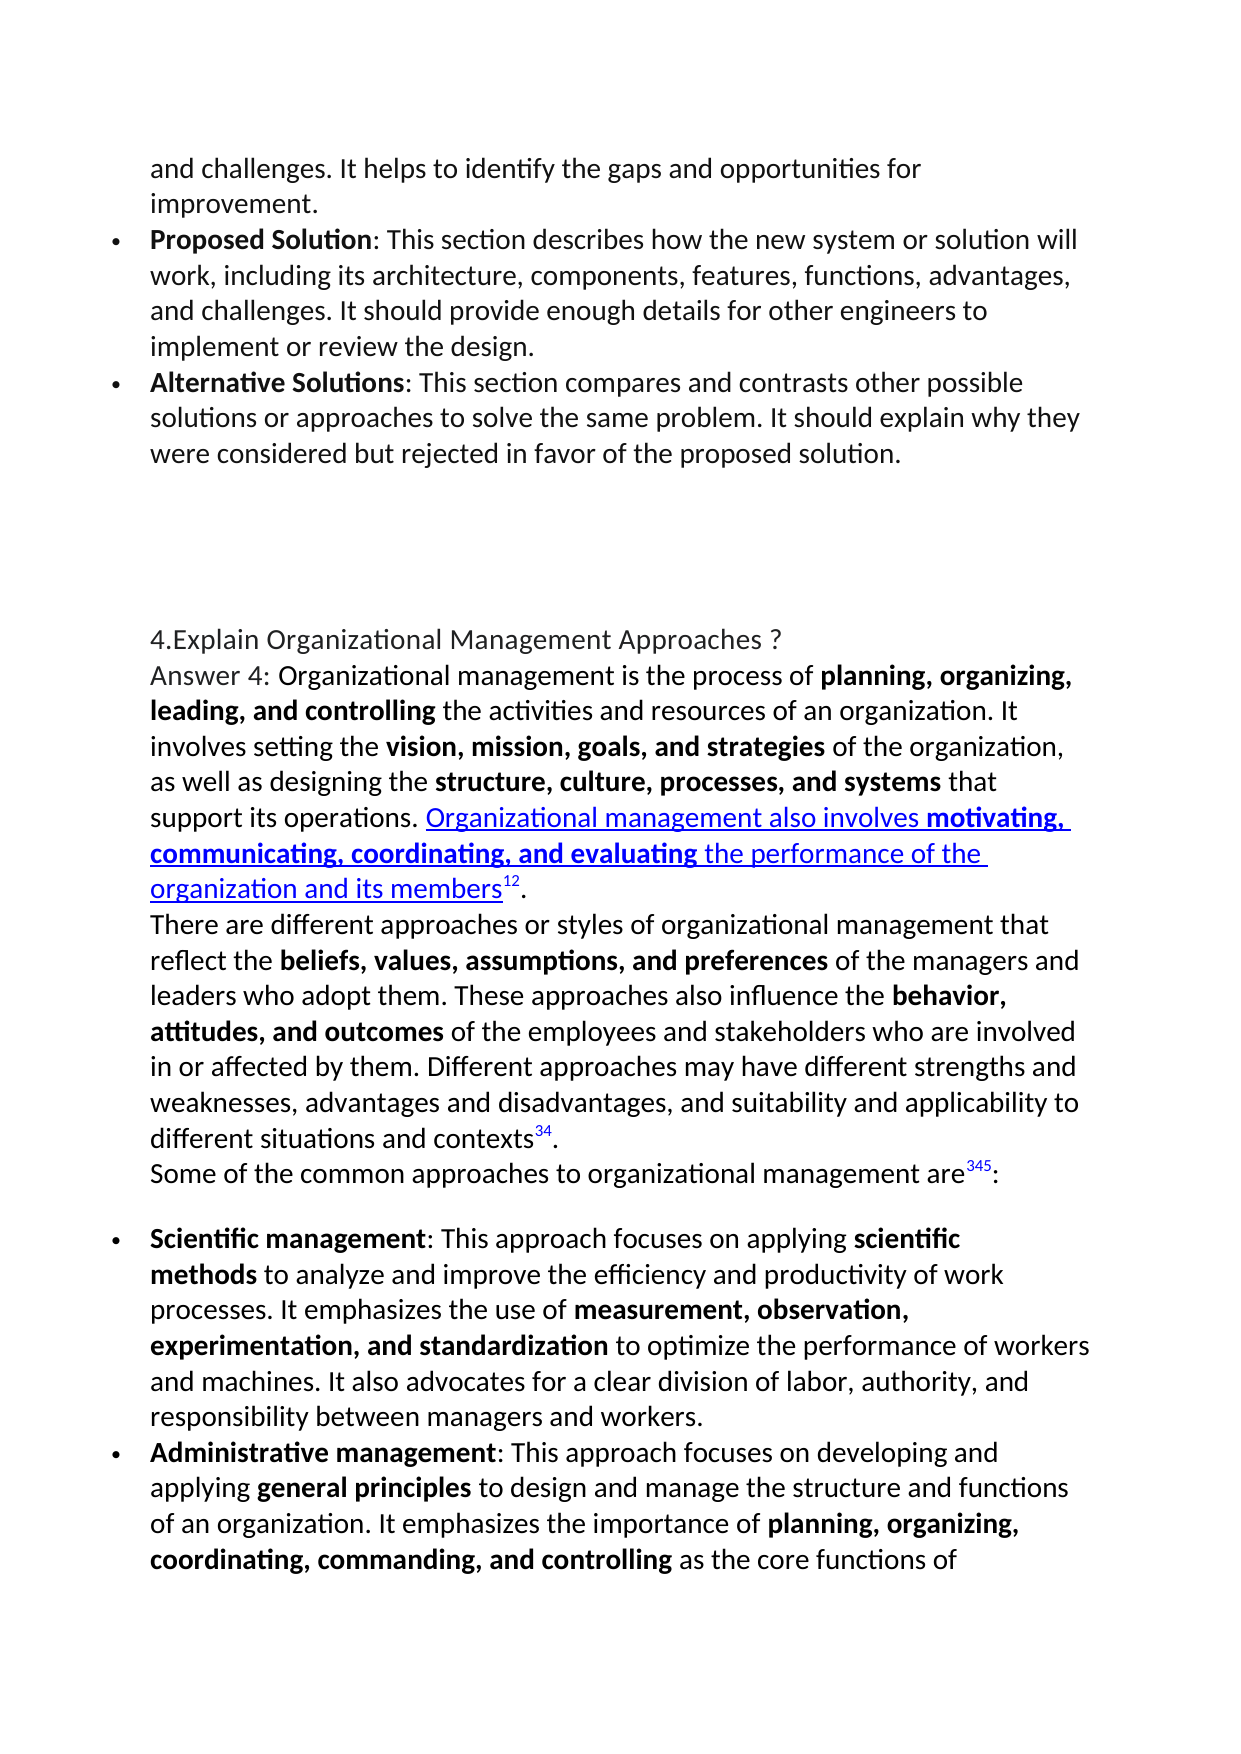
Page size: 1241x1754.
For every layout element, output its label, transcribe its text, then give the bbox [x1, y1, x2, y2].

text 4.Explain Organizational Management Approaches ? [150, 621, 1090, 657]
text Some of the common approaches to organizational management are345: [150, 1155, 1090, 1191]
text There are different approaches or styles of organizational management that reflect the beliefs, values, assumptions, and preferences of the managers and leaders who adopt them. These approaches also influence the behavior, attitudes, and outcomes of the employees and stakeholders who are involved in or affected by them. Different approaches may have different strengths and weaknesses, advantages and disadvantages, and suitability and applicability to different situations and contexts34. [150, 906, 1090, 1155]
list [112, 150, 1090, 221]
text Answer 4: Organizational management is the process of planning, organizing, leading, and controlling the activities and resources of an organization. It involves setting the vision, mission, goals, and strategies of the organization, as well as designing the structure, culture, processes, and systems that support its operations. Organizational management also involves motivating, communicating, coordinating, and evaluating the performance of the organization and its members12. [150, 657, 1090, 906]
list Alternative Solutions: This section compares and contrasts other possible solutions or approaches to solve the same problem. It should explain why they were considered but rejected in favor of the proposed solution. [112, 364, 1090, 471]
list Scientific management: This approach focuses on applying scientific methods to analyze and improve the efficiency and productivity of work processes. It emphasizes the use of measurement, observation, experimentation, and standardization to optimize the performance of workers and machines. It also advocates for a clear division of labor, authority, and responsibility between managers and workers. [112, 1220, 1090, 1434]
list Proposed Solution: This section describes how the new system or solution will work, including its architecture, components, features, functions, advantages, and challenges. It should provide enough details for other engineers to implement or review the design. [112, 221, 1090, 364]
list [112, 1434, 1090, 1576]
